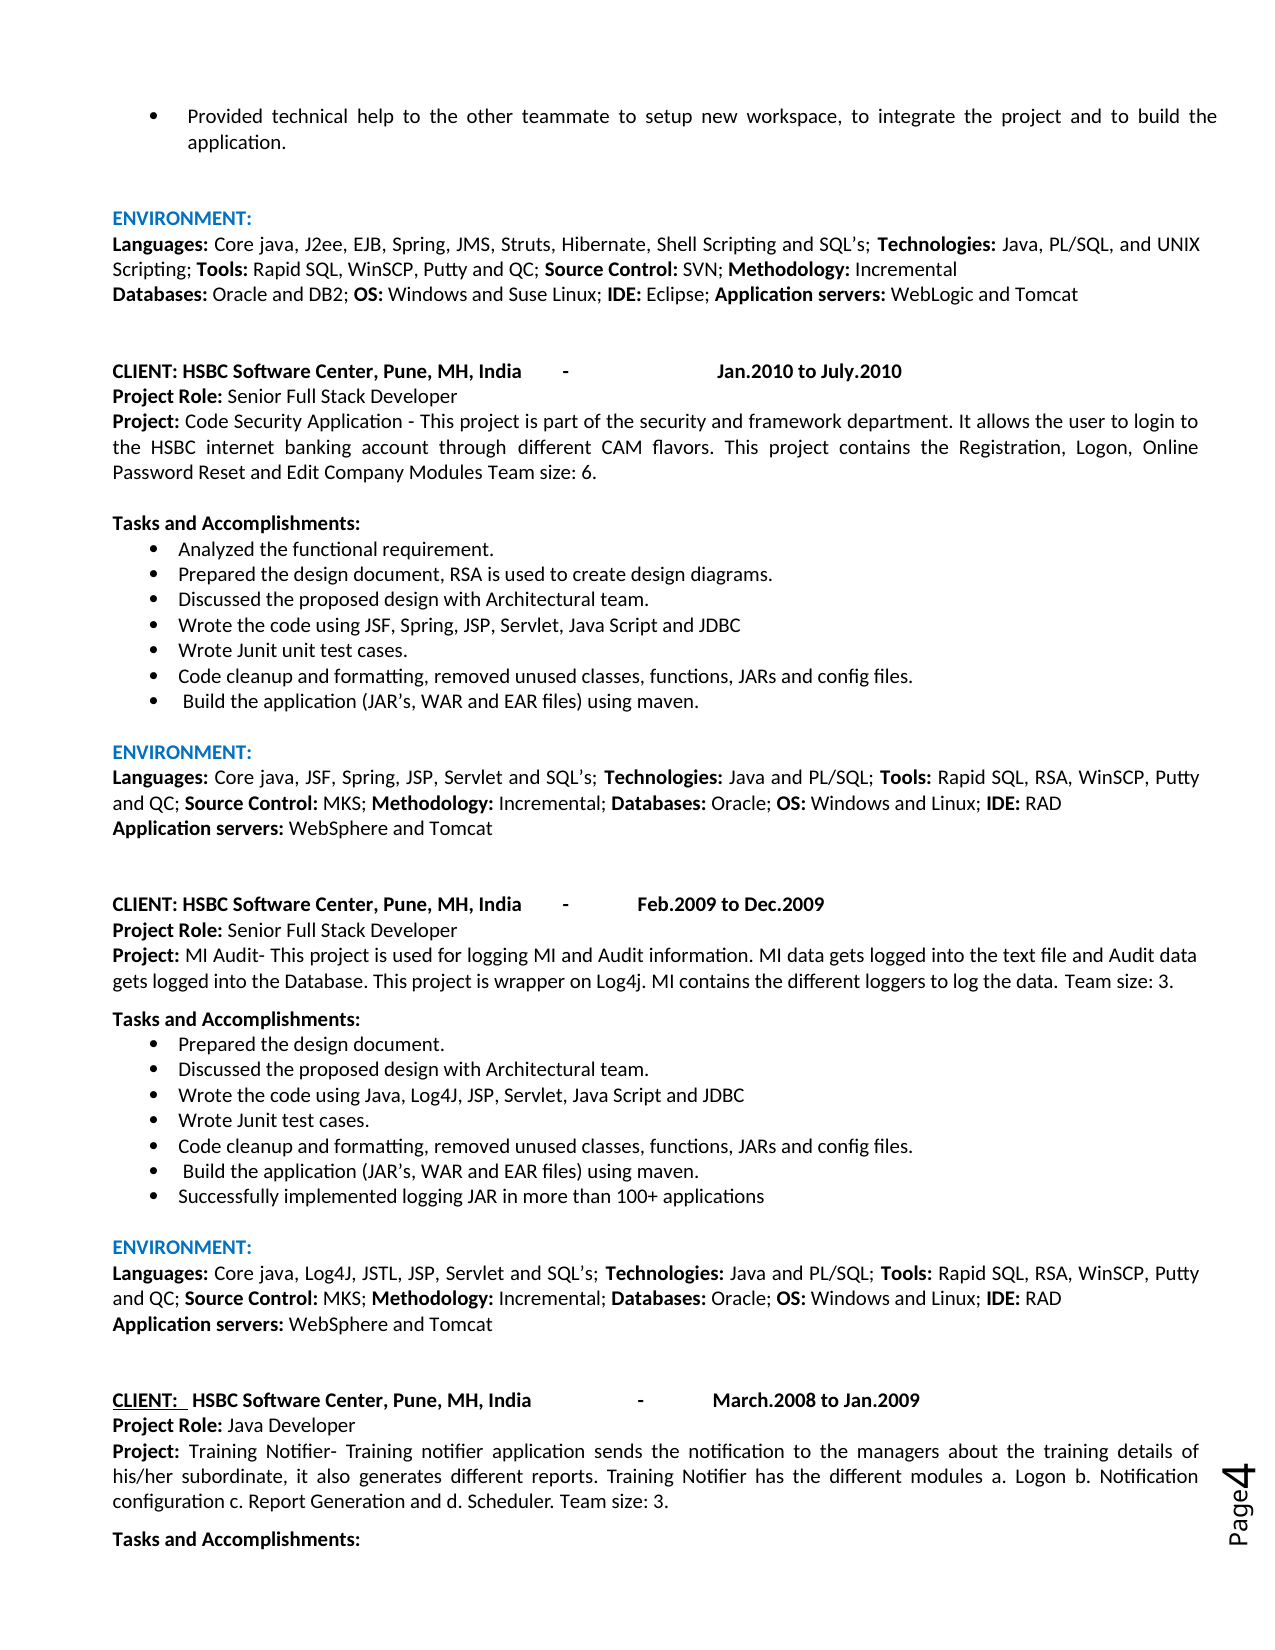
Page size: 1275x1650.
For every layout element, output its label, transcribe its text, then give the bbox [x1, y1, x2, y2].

list Prepared the design document, RSA is used to create design diagrams. [150, 561, 1219, 587]
text ENVIRONMENT: [112, 1234, 1200, 1260]
text ENVIRONMENT: [112, 739, 1200, 764]
text Project Role: Java Developer [112, 1412, 1200, 1438]
list Wrote the code using Java, Log4J, JSP, Servlet, Java Script and JDBC [150, 1082, 1219, 1107]
text Databases: Oracle and DB2; OS: Windows and Suse Linux; IDE: Eclipse; Application servers: WebLogic and Tomcat [112, 282, 1200, 307]
text Project: MI Audit- This project is used for logging MI and Audit information. MI data gets logged into the text file and Audit data gets logged into the Database. This project is wrapper on Log4j. MI contains the different loggers to log the data. Team size: 3. [112, 942, 1200, 993]
text Project Role: Senior Full Stack Developer [112, 383, 1200, 409]
text Project Role: Senior Full Stack Developer [112, 917, 1200, 942]
list Provided technical help to the other teammate to setup new workspace, to integrate the project and to build the application. [150, 104, 1219, 154]
text CLIENT: HSBC Software Center, Pune, MH, India - March.2008 to Jan.2009 [112, 1387, 1200, 1412]
text Languages: Core java, JSF, Spring, JSP, Servlet and SQL’s; Technologies: Java and PL/SQL; Tools: Rapid SQL, RSA, WinSCP, Putty and QC; Source Control: MKS; Methodology: Incremental; Databases: Oracle; OS: Windows and Linux; IDE: RAD [112, 764, 1200, 815]
text Project: Code Security Application - This project is part of the security and framework department. It allows the user to login to the HSBC internet banking account through different flavors. This project contains the Registration, Logon, Online Password Reset and Edit Company Modules Team size: 6. [112, 409, 1200, 485]
list Code cleanup and formatting, removed unused classes, functions, JARs and config files. [150, 663, 1219, 688]
list Analyzed the functional requirement. [150, 536, 1219, 561]
list Wrote Junit unit test cases. [150, 637, 1219, 663]
list Discussed the proposed design with Architectural team. [150, 587, 1219, 612]
list Discussed the proposed design with Architectural team. [150, 1057, 1219, 1082]
list Wrote Junit test cases. [150, 1107, 1219, 1133]
text Tasks and Accomplishments: [112, 510, 1200, 536]
list Successfully implemented logging JAR in more than 100+ applications [150, 1184, 1219, 1209]
list Wrote the code using JSF, Spring, JSP, Servlet, Java Script and JDBC [150, 612, 1219, 637]
text Tasks and Accomplishments: [112, 1006, 1200, 1031]
text ENVIRONMENT: [112, 205, 1200, 231]
list Build the application (JAR’s, WAR and EAR files) using maven. [150, 1158, 1219, 1184]
text CLIENT: HSBC Software Center, Pune, MH, India - Feb.2009 to Dec.2009 [112, 892, 1200, 917]
text Project: Training Notifier- Training notifier application sends the notification to the managers about the training details of his/her subordinate, it also generates different reports. Training Notifier has the different modules a. Logon b. Notification configuration c. Report Generation and d. Scheduler. Team size: 3. [112, 1438, 1200, 1514]
text Languages: Core java, J2ee, EJB, Spring, JMS, Struts, Hibernate, Shell Scripting and SQL’s; Technologies: Java, PL/SQL, and UNIX Scripting; Tools: Rapid SQL, WinSCP, Putty and QC; Source Control: SVN; Methodology: Incremental [112, 231, 1200, 282]
text Languages: Core java, Log4J, JSTL, JSP, Servlet and SQL’s; Technologies: Java and PL/SQL; Tools: Rapid SQL, RSA, WinSCP, Putty and QC; Source Control: MKS; Methodology: Incremental; Databases: Oracle; OS: Windows and Linux; IDE: RAD [112, 1260, 1200, 1311]
text Application servers: WebSphere and Tomcat [112, 1311, 1200, 1336]
list Build the application (JAR’s, WAR and EAR files) using maven. [150, 688, 1219, 714]
list Code cleanup and formatting, removed unused classes, functions, JARs and config files. [150, 1133, 1219, 1158]
list Prepared the design document. [150, 1031, 1219, 1057]
text Tasks and Accomplishments: [112, 1527, 1200, 1552]
text Application servers: WebSphere and Tomcat [112, 815, 1200, 841]
text CLIENT: HSBC Software Center, Pune, MH, India - Jan.2010 to July.2010 [112, 358, 1200, 383]
